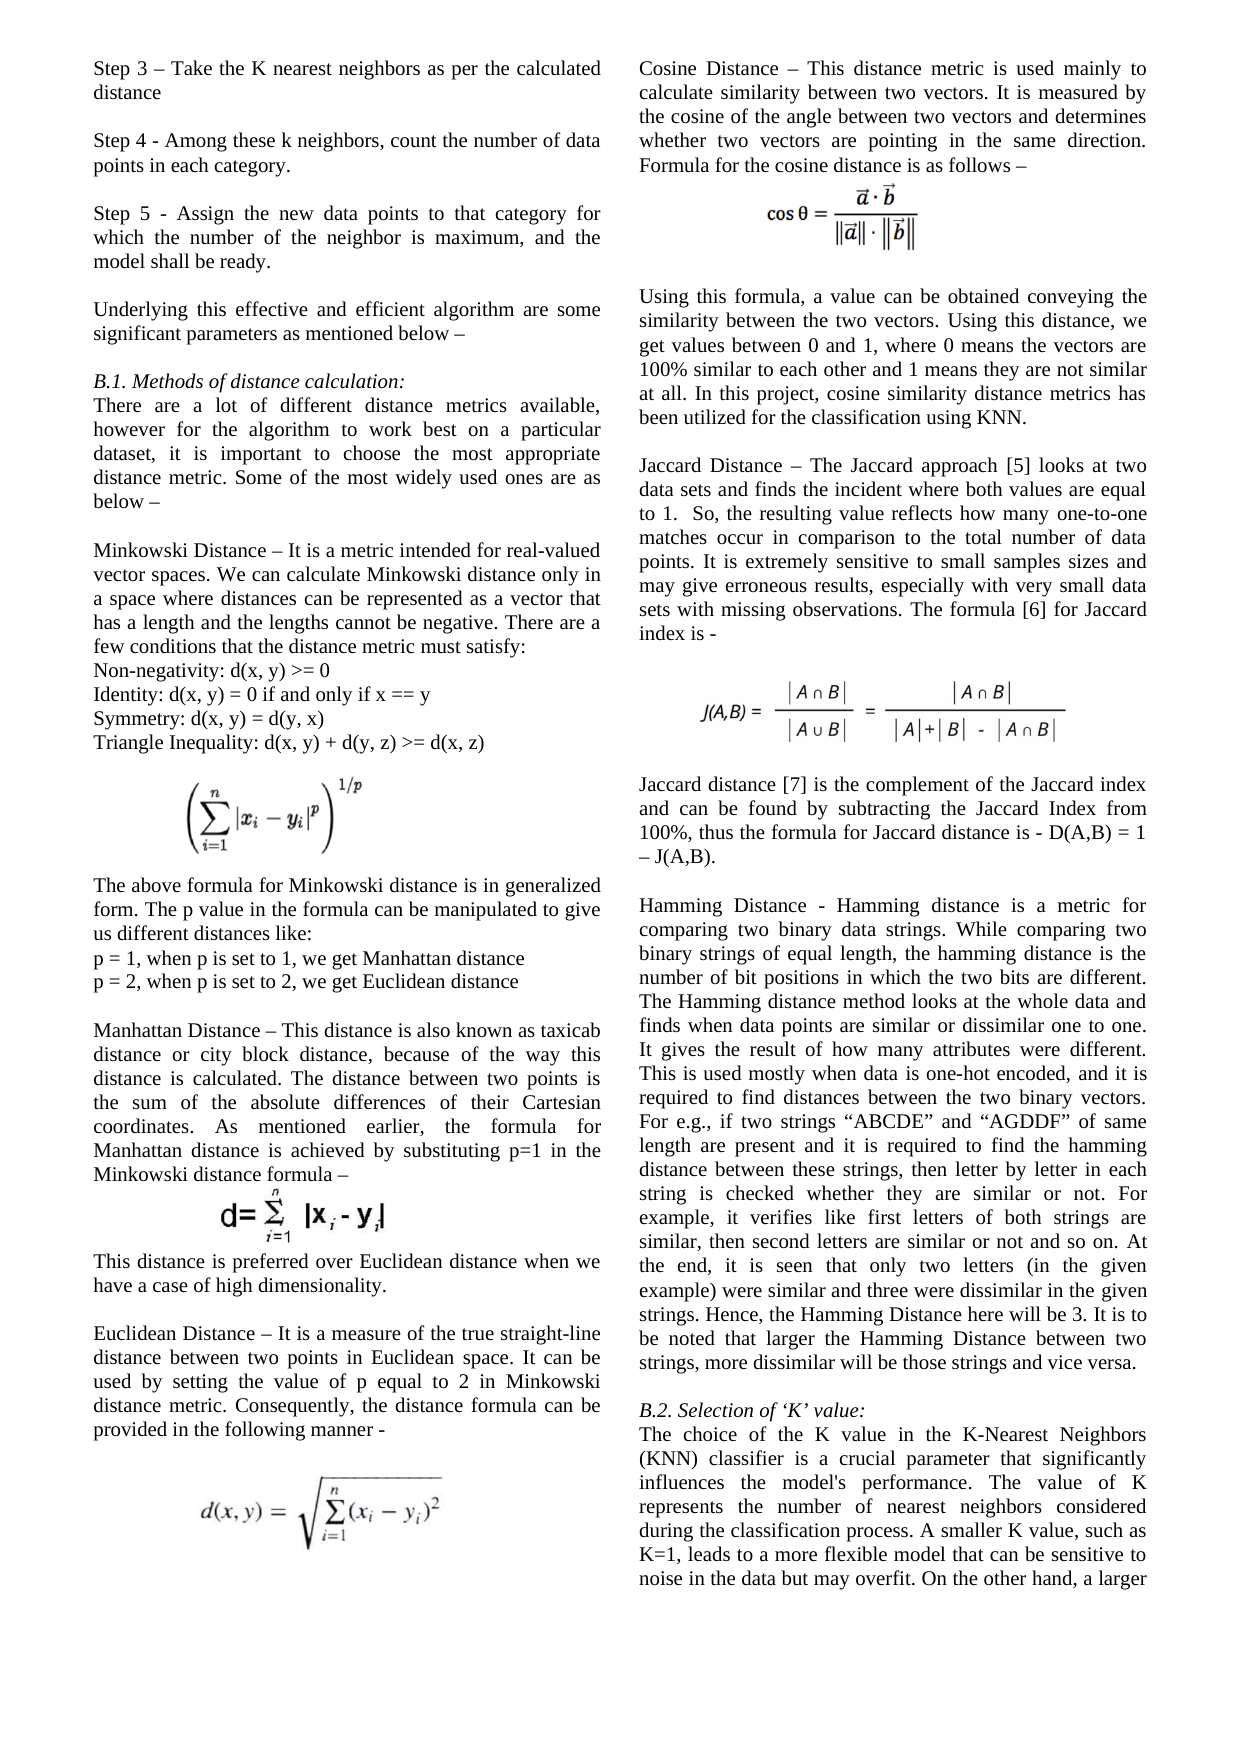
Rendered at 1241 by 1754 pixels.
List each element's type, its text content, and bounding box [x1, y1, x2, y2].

text Underlying this effective and efficient algorithm are some significant parameters as mentioned below – [93, 297, 601, 345]
text p = 2, when p is set to 2, we get Euclidean distance [93, 969, 601, 993]
text B.2. Selection of ‘K’ value: [639, 1398, 1147, 1422]
text Manhattan Distance – This distance is also known as taxicab distance or city block distance, because of the way this distance is calculated. The distance between two points is the sum of the absolute differences of their Cartesian coordinates. As mentioned earlier, the formula for Manhattan distance is achieved by substituting p=1 in the Minkowski distance formula – [93, 1018, 601, 1186]
picture [186, 1465, 447, 1562]
text B.1. Methods of distance calculation: [93, 369, 601, 393]
text Using this formula, a value can be obtained conveying the similarity between the two vectors. Using this distance, we get values between 0 and 1, where 0 means the vectors are 100% similar to each other and 1 means they are not similar at all. In this project, cosine similarity distance metrics has been utilized for the classification using KNN. [639, 284, 1147, 429]
text Step 3 – Take the K nearest neighbors as per the calculated distance [93, 56, 601, 104]
picture [753, 176, 930, 261]
text Minkowski Distance – It is a metric intended for real-valued vector spaces. We can calculate Minkowski distance only in a space where distances can be represented as a vector that has a length and the lengths cannot be negative. There are a few conditions that the distance metric must satisfy: [93, 537, 601, 658]
text Hamming Distance - Hamming distance is a metric for comparing two binary data strings. While comparing two binary strings of equal length, the hamming distance is the number of bit positions in which the two bits are different. The Hamming distance method looks at the whole data and finds when data points are similar or dissimilar one to one. It gives the result of how many attributes were different. This is used mostly when data is one-hot encoded, and it is required to find distances between the two binary vectors. For e.g., if two strings “ABCDE” and “AGDDF” of same length are present and it is required to find the hamming distance between these strings, then letter by letter in each string is checked whether they are similar or not. For example, it verifies like first letters of both strings are similar, then second letters are similar or not and so on. At the end, it is seen that only two letters (in the given example) were similar and three were dissimilar in the given strings. Hence, the Hamming Distance here will be 3. It is to be noted that larger the Hamming Distance between two strings, more dissimilar will be those strings and vice versa. [639, 892, 1147, 1374]
text p = 1, when p is set to 1, we get Manhattan distance [93, 945, 601, 969]
text Jaccard distance [7] is the complement of the Jaccard index and can be found by subtracting the Jaccard Index from 100%, thus the formula for Jaccard distance is - D(A,B) = 1 – J(A,B). [639, 772, 1147, 868]
text Cosine Distance – This distance metric is used mainly to calculate similarity between two vectors. It is measured by the cosine of the angle between two vectors and determines whether two vectors are pointing in the same direction. Formula for the cosine distance is as follows – [639, 56, 1147, 177]
picture [691, 669, 1069, 749]
text Non-negativity: d(x, y) >= 0 [93, 658, 601, 682]
text Symmetry: d(x, y) = d(y, x) [93, 706, 601, 730]
text Euclidean Distance – It is a measure of the true straight-line distance between two points in Euclidean space. It can be used by setting the value of p equal to 2 in Minkowski distance metric. Consequently, the distance formula can be provided in the following manner - [93, 1321, 601, 1441]
text Identity: d(x, y) = 0 if and only if x == y [93, 682, 601, 706]
text There are a lot of different distance metrics available, however for the algorithm to work best on a particular dataset, it is important to choose the most appropriate distance metric. Some of the most widely used ones are as below – [93, 393, 601, 513]
text Triangle Inequality: d(x, y) + d(y, z) >= d(x, z) [93, 730, 601, 754]
text This distance is preferred over Euclidean distance when we have a case of high dimensionality. [93, 1249, 601, 1297]
picture [202, 1186, 400, 1249]
text The above formula for Minkowski distance is in generalized form. The p value in the formula can be manipulated to give us different distances like: [93, 873, 601, 945]
text Step 5 - Assign the new data points to that category for which the number of the neighbor is maximum, and the model shall be ready. [93, 201, 601, 273]
text Jaccard Distance – The Jaccard approach [5] looks at two data sets and finds the incident where both values are equal to 1. So, the resulting value reflects how many one-to-one matches occur in comparison to the total number of data points. It is extremely sensitive to small samples sizes and may give erroneous results, especially with very small data sets with missing observations. The formula [6] for Jaccard index is - [639, 453, 1147, 645]
text Step 4 - Among these k neighbors, count the number of data points in each category. [93, 128, 601, 177]
picture [160, 754, 378, 874]
